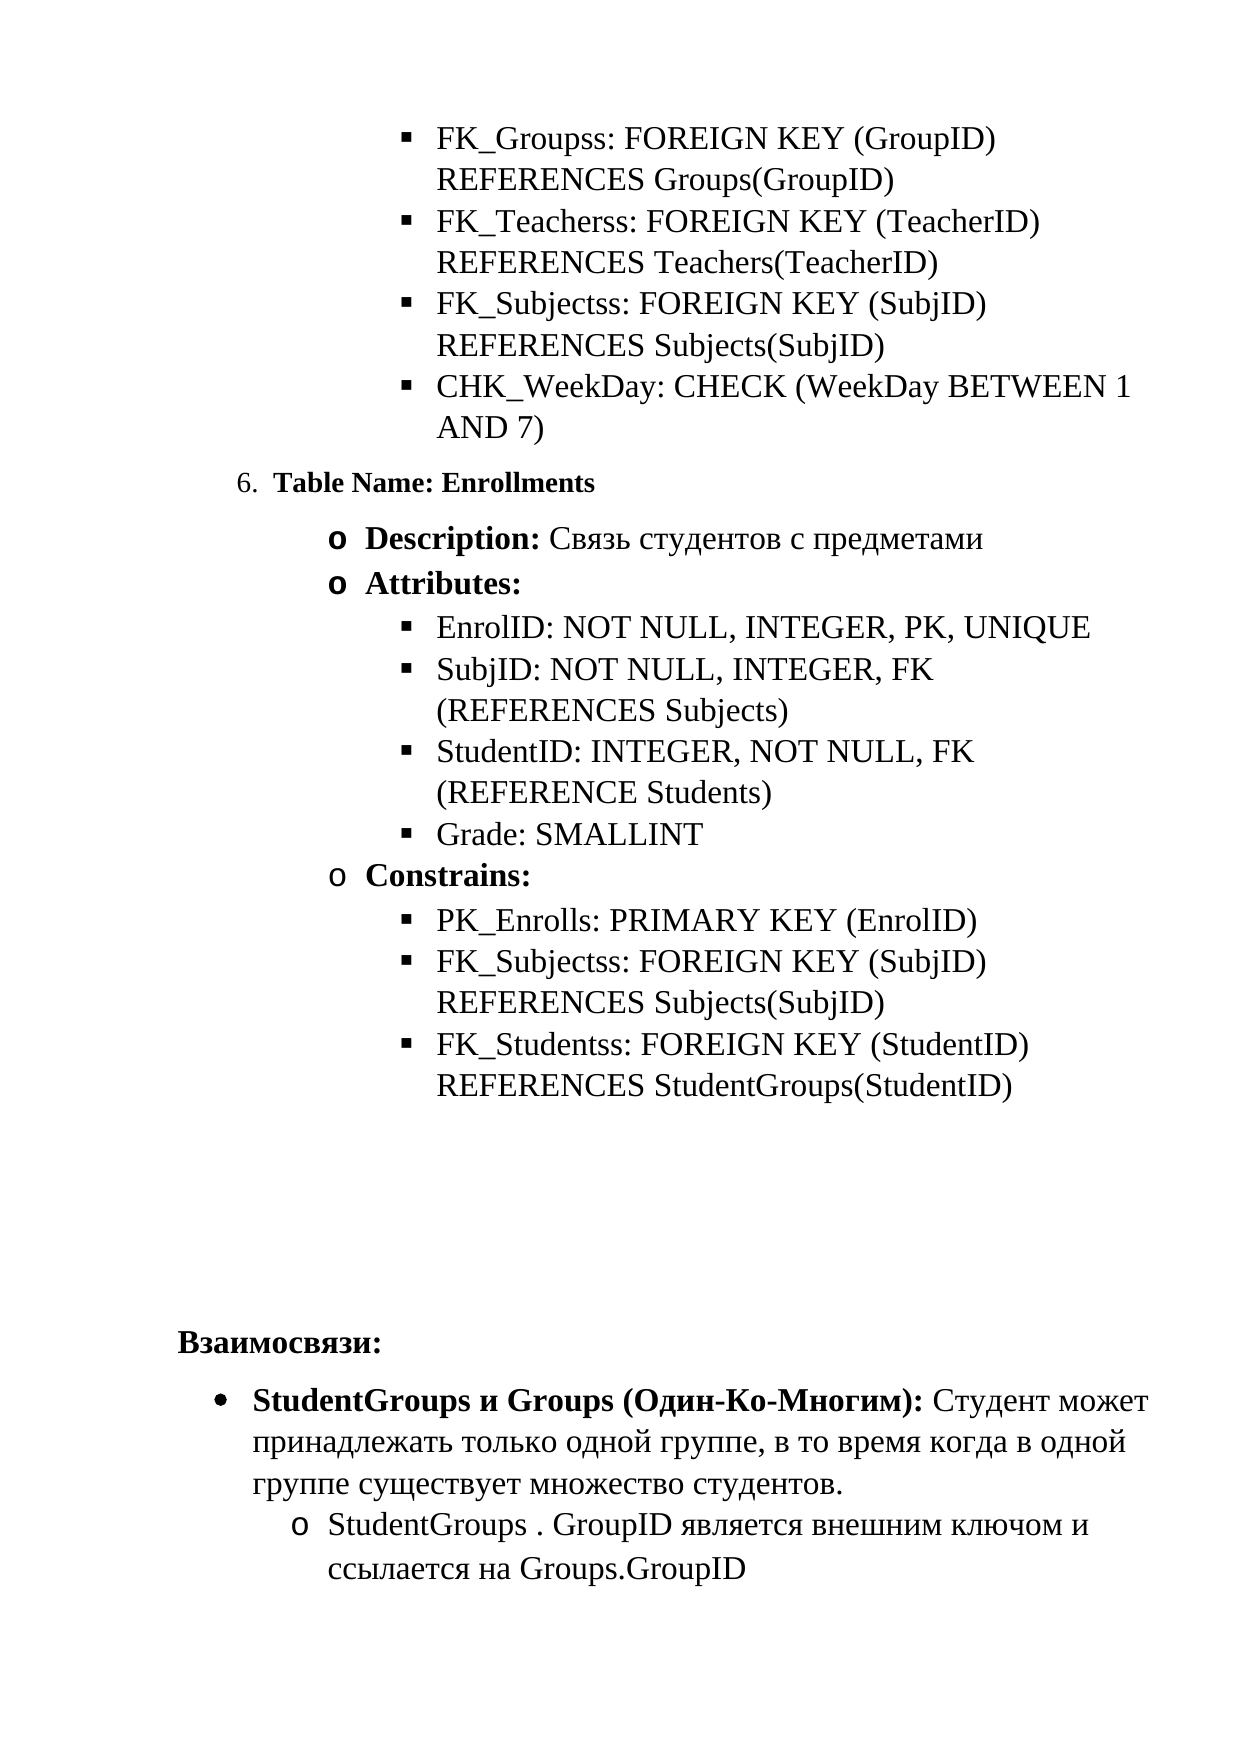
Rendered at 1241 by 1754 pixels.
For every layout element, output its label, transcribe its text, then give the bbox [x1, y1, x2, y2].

list FK_Groupss: FOREIGN KEY (GroupID) REFERENCES Groups(GroupID) [398, 118, 1152, 198]
text Взаимосвязи: [177, 1322, 1152, 1361]
list FK_Studentss: FOREIGN KEY (StudentID) REFERENCES StudentGroups(StudentID) [398, 1024, 1152, 1104]
text 6. Table Name: Enrollments [236, 466, 1152, 499]
list EnrolID: NOT NULL, INTEGER, PK, UNIQUE [398, 607, 1152, 646]
list FK_Subjectss: FOREIGN KEY (SubjID) REFERENCES Subjects(SubjID) [398, 941, 1152, 1021]
list Description: Cвязь студентов с предметами [327, 518, 1152, 560]
list StudentGroups . GroupID является внешним ключом и ссылается на Groups.GroupID [290, 1504, 1152, 1587]
list Attributes: [327, 563, 1152, 604]
list Grade: SMALLINT [398, 814, 1152, 852]
list StudentGroups и Groups (Один-Ко-Многим): Студент может принадлежать только одной группе, в то время когда в одной группе существует множество студентов. [215, 1380, 1152, 1501]
list CHK_WeekDay: CHECK (WeekDay BETWEEN 1 AND 7) [398, 366, 1152, 446]
list Constrains: [327, 856, 1152, 897]
list FK_Subjectss: FOREIGN KEY (SubjID) REFERENCES Subjects(SubjID) [398, 283, 1152, 363]
list FK_Teacherss: FOREIGN KEY (TeacherID) REFERENCES Teachers(TeacherID) [398, 201, 1152, 281]
list PK_Enrolls: PRIMARY KEY (EnrolID) [398, 900, 1152, 938]
list SubjID: NOT NULL, INTEGER, FK (REFERENCES Subjects) [398, 649, 1152, 728]
list StudentID: INTEGER, NOT NULL, FK (REFERENCE Students) [398, 731, 1152, 811]
